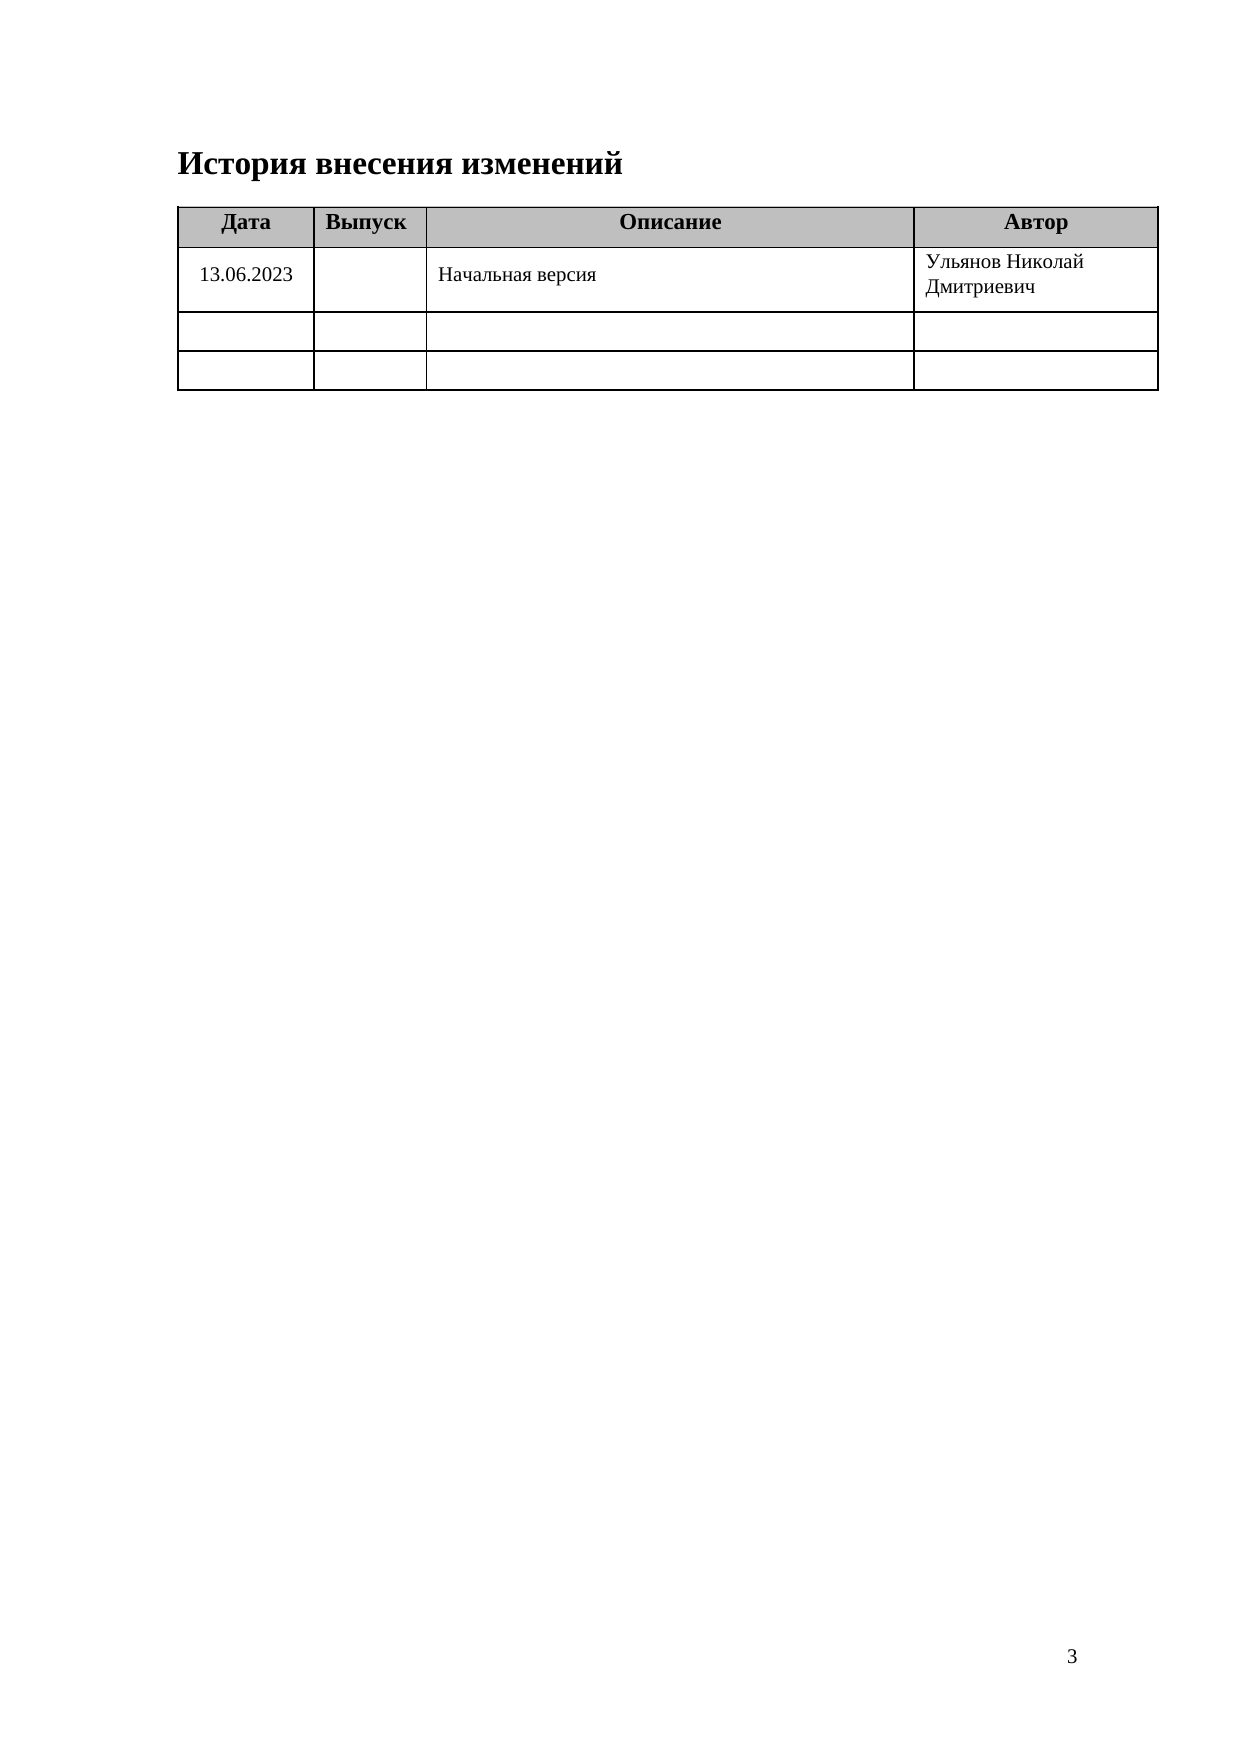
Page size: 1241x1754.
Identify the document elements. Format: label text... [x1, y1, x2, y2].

table_cell [315, 313, 426, 350]
table_cell Ульянов Николай Дмитриевич [915, 248, 1157, 311]
table_cell [315, 248, 426, 311]
table_header Выпуск [315, 208, 426, 247]
text История внесения изменений [177, 143, 1152, 181]
table_header Дата [179, 208, 313, 247]
table_cell 13.06.2023 [179, 248, 313, 311]
table_cell [179, 313, 313, 350]
table_cell [427, 352, 913, 389]
table_header Автор [915, 208, 1157, 247]
table_header Описание [427, 208, 913, 247]
table_cell [427, 313, 913, 350]
table_cell [315, 352, 426, 389]
table_cell [179, 352, 313, 389]
table_cell Начальная версия [427, 248, 913, 311]
table_cell [915, 352, 1157, 389]
table_cell [915, 313, 1157, 350]
